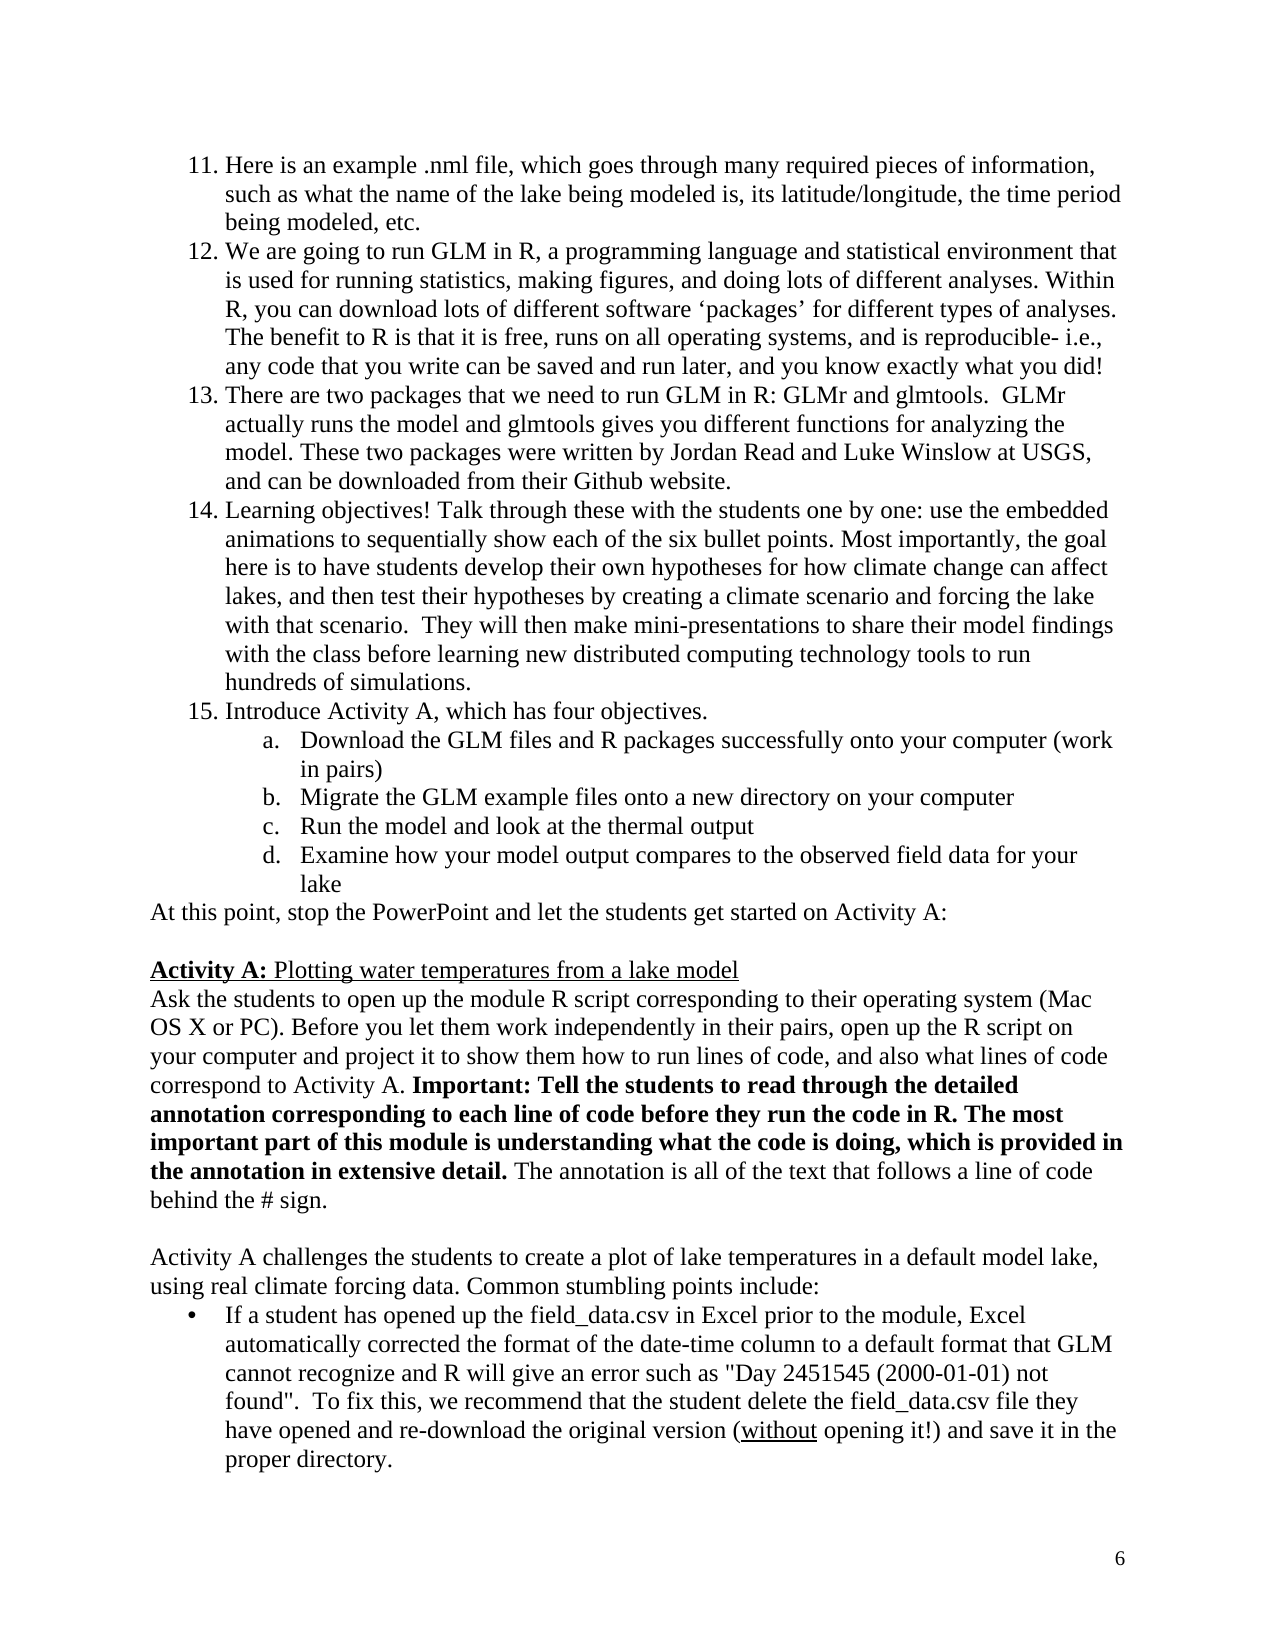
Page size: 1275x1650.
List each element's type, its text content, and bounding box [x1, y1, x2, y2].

list Run the model and look at the thermal output [262, 811, 1125, 840]
text Activity A challenges the students to create a plot of lake temperatures in a default model lake, using real climate forcing data. Common stumbling points include: [150, 1242, 1125, 1300]
text At this point, stop the PowerPoint and let the students get started on Activity A: [150, 897, 1125, 926]
list Download the GLM files and R packages successfully onto your computer (work in pairs) [262, 725, 1125, 782]
list We are going to run GLM in R, a programming language and statistical environment that is used for running statistics, making figures, and doing lots of different analyses. Within R, you can download lots of different software ‘packages’ for different types of analyses. The benefit to R is that it is free, runs on all operating systems, and is reproducible- i.e., any code that you write can be saved and run later, and you know exactly what you did! [187, 236, 1125, 380]
list Migrate the GLM example files onto a new directory on your computer [262, 782, 1125, 811]
list Here is an example .nml file, which goes through many required pieces of information, such as what the name of the lake being modeled is, its latitude/longitude, the time period being modeled, etc. [187, 150, 1125, 236]
text Ask the students to open up the module R script corresponding to their operating system (Mac OS X or PC). Before you let them work independently in their pairs, open up the R script on your computer and project it to show them how to run lines of code, and also what lines of code correspond to Activity A. Important: Tell the students to read through the detailed annotation corresponding to each line of code before they run the code in R. The most important part of this module is understanding what the code is doing, which is provided in the annotation in extensive detail. The annotation is all of the text that follows a line of code behind the # sign. [150, 984, 1125, 1214]
list Learning objectives! Talk through these with the students one by one: use the embedded animations to sequentially show each of the six bullet points. Most importantly, the goal here is to have students develop their own hypotheses for how climate change can affect lakes, and then test their hypotheses by creating a climate scenario and forcing the lake with that scenario. They will then make mini-presentations to share their model findings with the class before learning new distributed computing technology tools to run hundreds of simulations. [187, 495, 1125, 696]
list There are two packages that we need to run GLM in R: GLMr and glmtools. GLMr actually runs the model and glmtools gives you different functions for analyzing the model. These two packages were written by Jordan Read and Luke Winslow at USGS, and can be downloaded from their Github website. [187, 380, 1125, 495]
list If a student has opened up the field_data.csv in Excel prior to the module, Excel automatically corrected the format of the date-time column to a default format that GLM cannot recognize and R will give an error such as "Day 2451545 (2000-01-01) not found". To fix this, we recommend that the student delete the field_data.csv file they have opened and re-download the original version (without opening it!) and save it in the proper directory. [187, 1300, 1125, 1473]
list Examine how your model output compares to the observed field data for your lake [262, 840, 1125, 897]
list Introduce Activity A, which has four objectives. [187, 696, 1125, 725]
text Activity A: Plotting water temperatures from a lake model [150, 955, 1125, 984]
